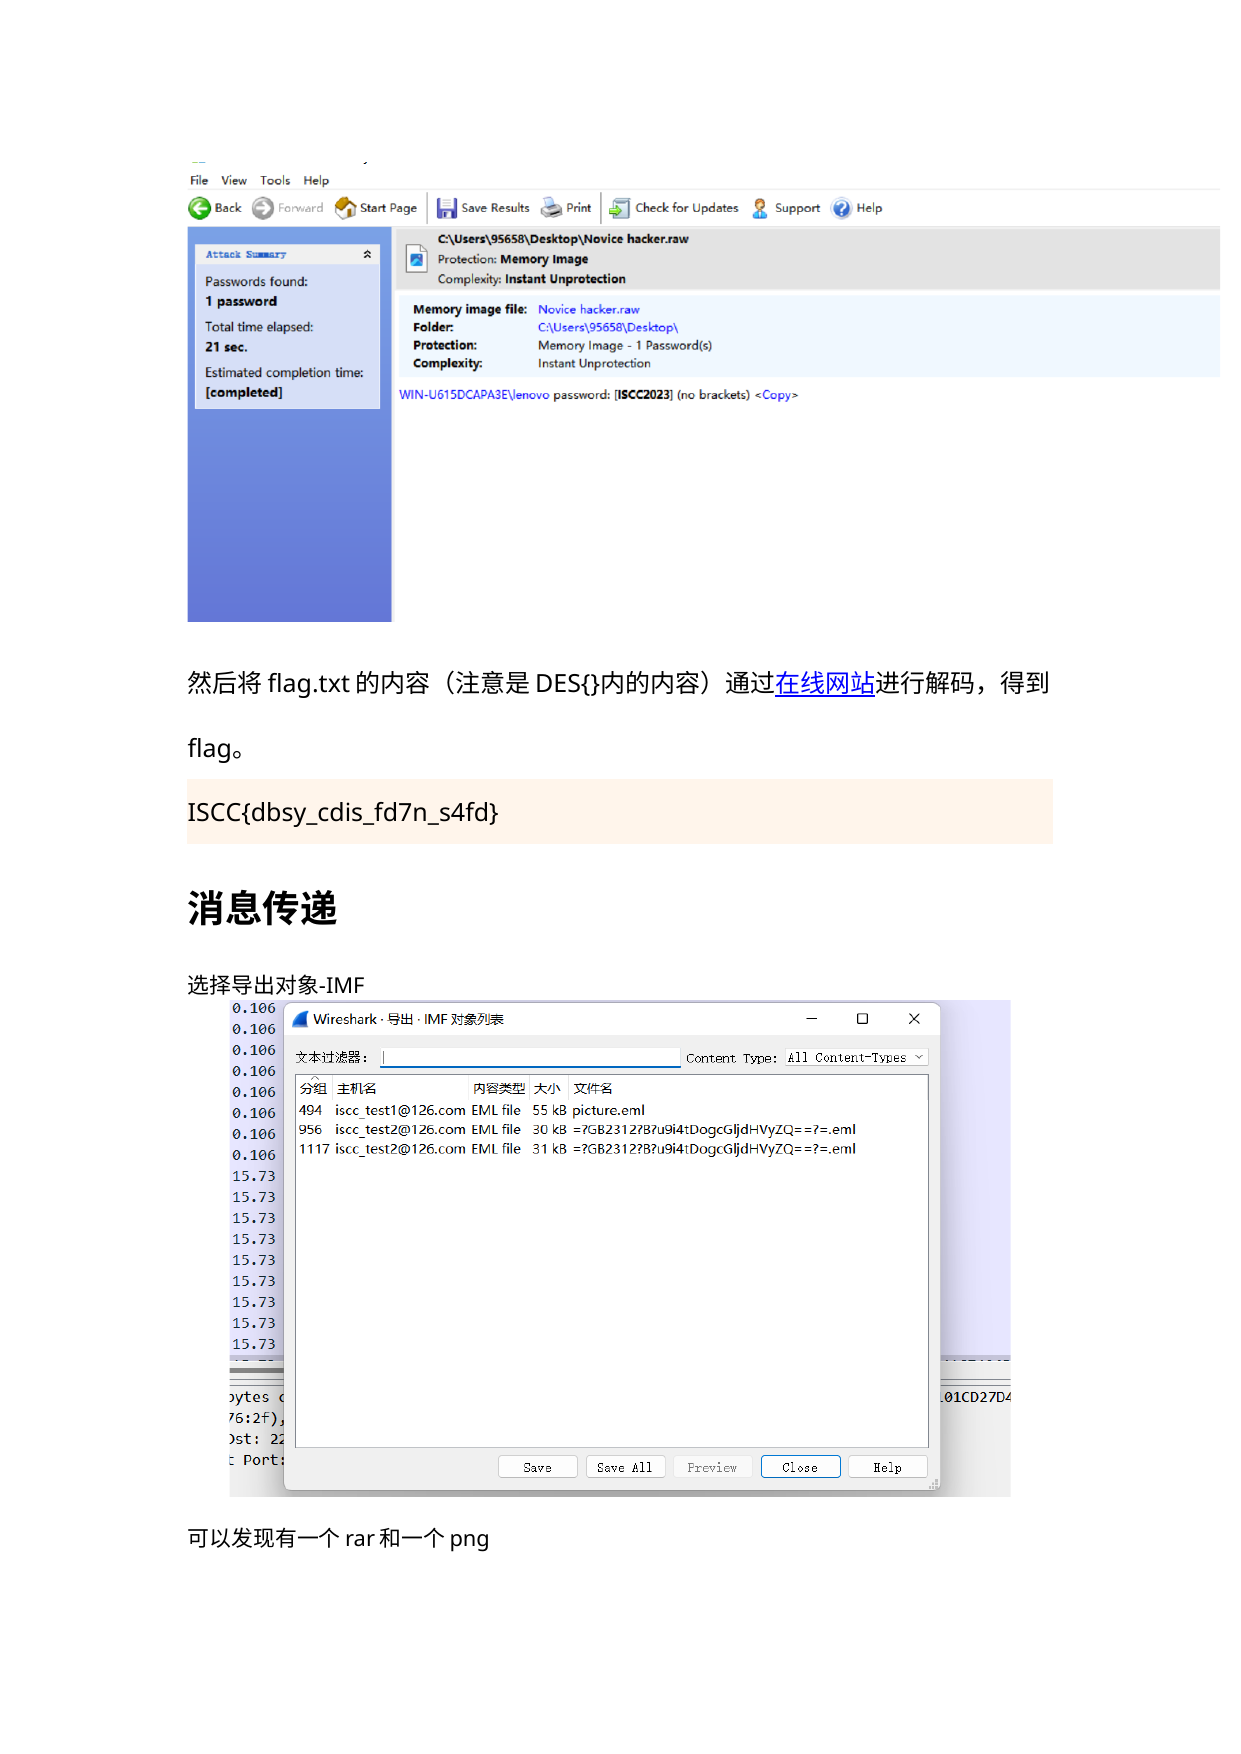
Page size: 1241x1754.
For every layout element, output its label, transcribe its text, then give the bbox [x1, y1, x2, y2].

picture [229, 1000, 1011, 1497]
text ISCC{dbsy_cdis_fd7n_s4fd} [187, 779, 1053, 844]
text 然后将flag.txt的内容（注意是DES{}内的内容）通过在线网站进行解码，得到flag。 [187, 649, 1053, 779]
subtitle 消息传递 [187, 874, 1053, 939]
picture [187, 162, 1221, 622]
text 可以发现有一个rar和一个png [187, 1520, 1053, 1553]
text 选择导出对象-IMF [187, 968, 1053, 1000]
